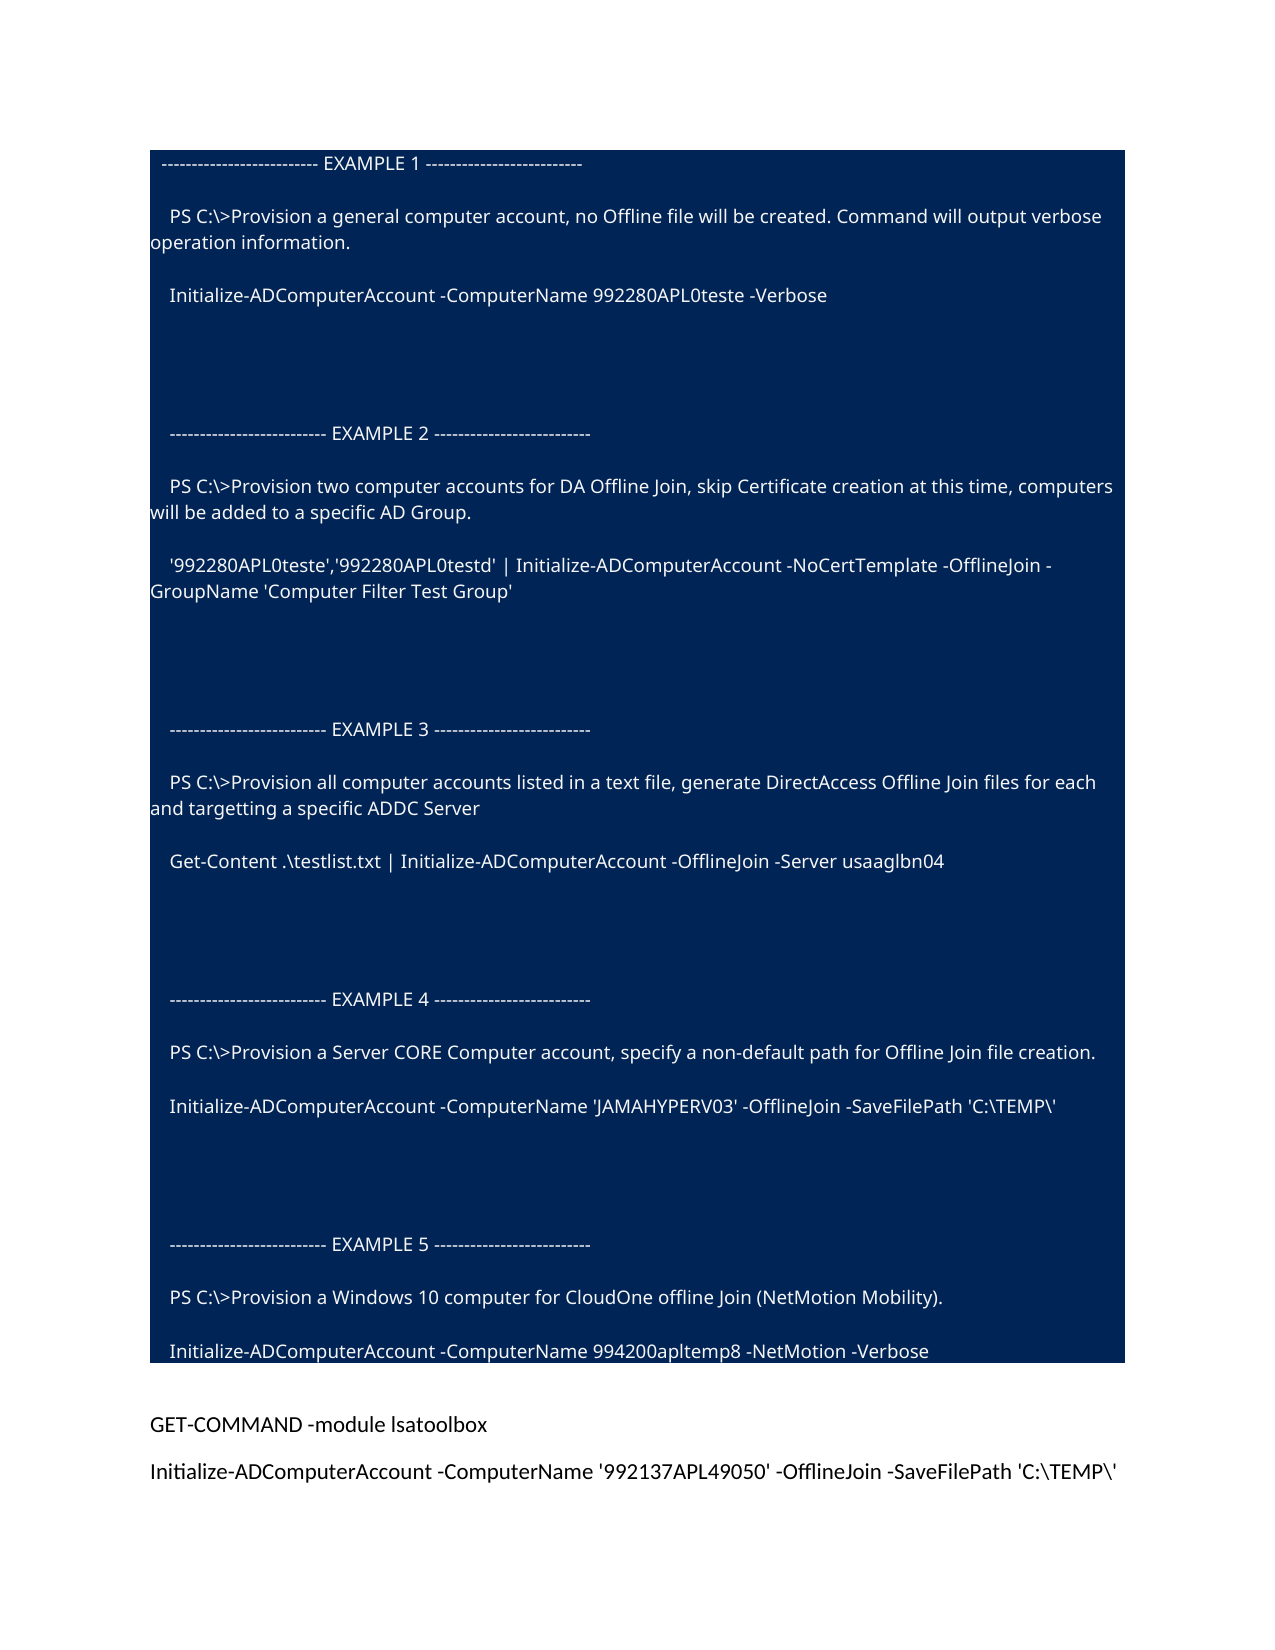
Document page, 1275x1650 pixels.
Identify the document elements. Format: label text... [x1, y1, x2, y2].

text PS C:\>Provision a general computer account, no Offline file will be created. Command will output verbose operation information. [150, 203, 1125, 254]
text -------------------------- EXAMPLE 5 -------------------------- [150, 1231, 1125, 1256]
text '992280APL0teste','992280APL0testd' | Initialize-ADComputerAccount -NoCertTemplate -OfflineJoin -GroupName 'Computer Filter Test Group' [150, 553, 1125, 604]
text -------------------------- EXAMPLE 2 -------------------------- [150, 420, 1125, 446]
text PS C:\>Provision two computer accounts for DA Offline Join, skip Certificate creation at this time, computers will be added to a specific AD Group. [150, 474, 1125, 525]
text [150, 1457, 1125, 1485]
text PS C:\>Provision a Windows 10 computer for CloudOne offline Join (NetMotion Mobility). [150, 1284, 1125, 1310]
text -------------------------- EXAMPLE 3 -------------------------- [150, 716, 1125, 741]
text Initialize-ADComputerAccount -ComputerName 'JAMAHYPERV03' -OfflineJoin -SaveFilePath 'C:\TEMP\' [150, 1093, 1125, 1119]
text -------------------------- EXAMPLE 4 -------------------------- [150, 986, 1125, 1012]
text PS C:\>Provision a Server CORE Computer account, specify a non-default path for Offline Join file creation. [150, 1040, 1125, 1065]
text Get-Content .\testlist.txt | Initialize-ADComputerAccount -OfflineJoin -Server usaaglbn04 [150, 848, 1125, 874]
text -------------------------- EXAMPLE 1 -------------------------- [150, 150, 1125, 176]
text Initialize-ADComputerAccount -ComputerName 994200apltemp8 -NetMotion -Verbose [150, 1338, 1125, 1363]
text GET-COMMAND -module lsatoolbox [150, 1410, 1125, 1438]
text PS C:\>Provision all computer accounts listed in a text file, generate DirectAccess Offline Join files for each and targetting a specific ADDC Server [150, 769, 1125, 821]
text Initialize-ADComputerAccount -ComputerName 992280APL0teste -Verbose [150, 283, 1125, 308]
